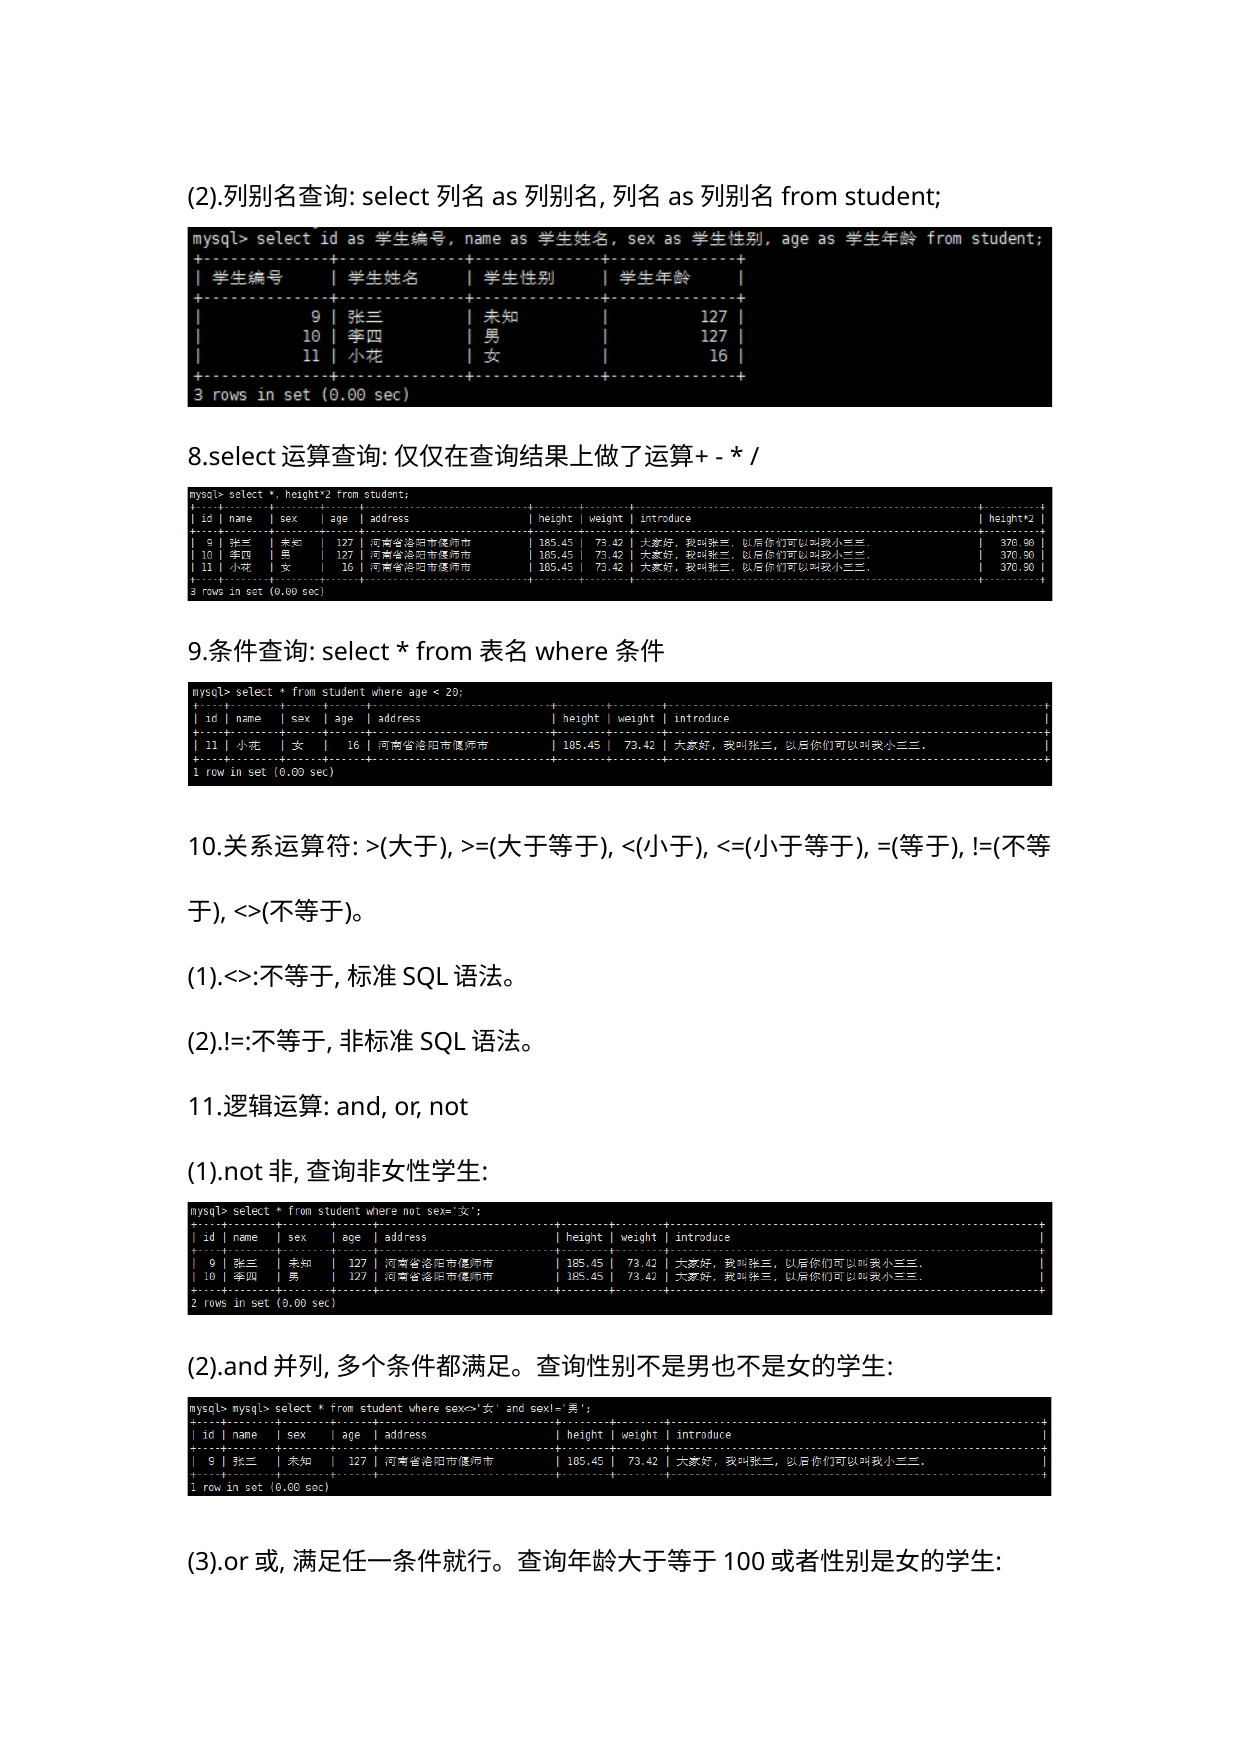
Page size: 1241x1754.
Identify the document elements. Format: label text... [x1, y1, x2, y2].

text 11.逻辑运算: and, or, not [187, 1072, 1053, 1137]
picture [187, 1397, 1052, 1496]
text (2).!=:不等于, 非标准SQL语法。 [187, 1007, 1053, 1072]
text 9.条件查询: select * from 表名 where 条件 [187, 617, 1053, 682]
picture [187, 227, 1053, 407]
list (3).or或, 满足任一条件就行。查询年龄大于等于100或者性别是女的学生: [187, 1527, 1053, 1592]
picture [187, 487, 1053, 601]
text (1).not非, 查询非女性学生: [187, 1137, 1053, 1202]
text 10.关系运算符: >(大于), >=(大于等于), <(小于), <=(小于等于), =(等于), !=(不等于), <>(不等于)。 [187, 812, 1053, 942]
text (2).and并列, 多个条件都满足。查询性别不是男也不是女的学生: [187, 1332, 1053, 1397]
picture [187, 1202, 1053, 1315]
picture [187, 682, 1053, 786]
text 8.select运算查询: 仅仅在查询结果上做了运算+ - * / [187, 422, 1053, 487]
text (2).列别名查询: select 列名 as 列别名, 列名 as 列别名 from student; [187, 162, 1053, 227]
text (1).<>:不等于, 标准SQL语法。 [187, 942, 1053, 1007]
